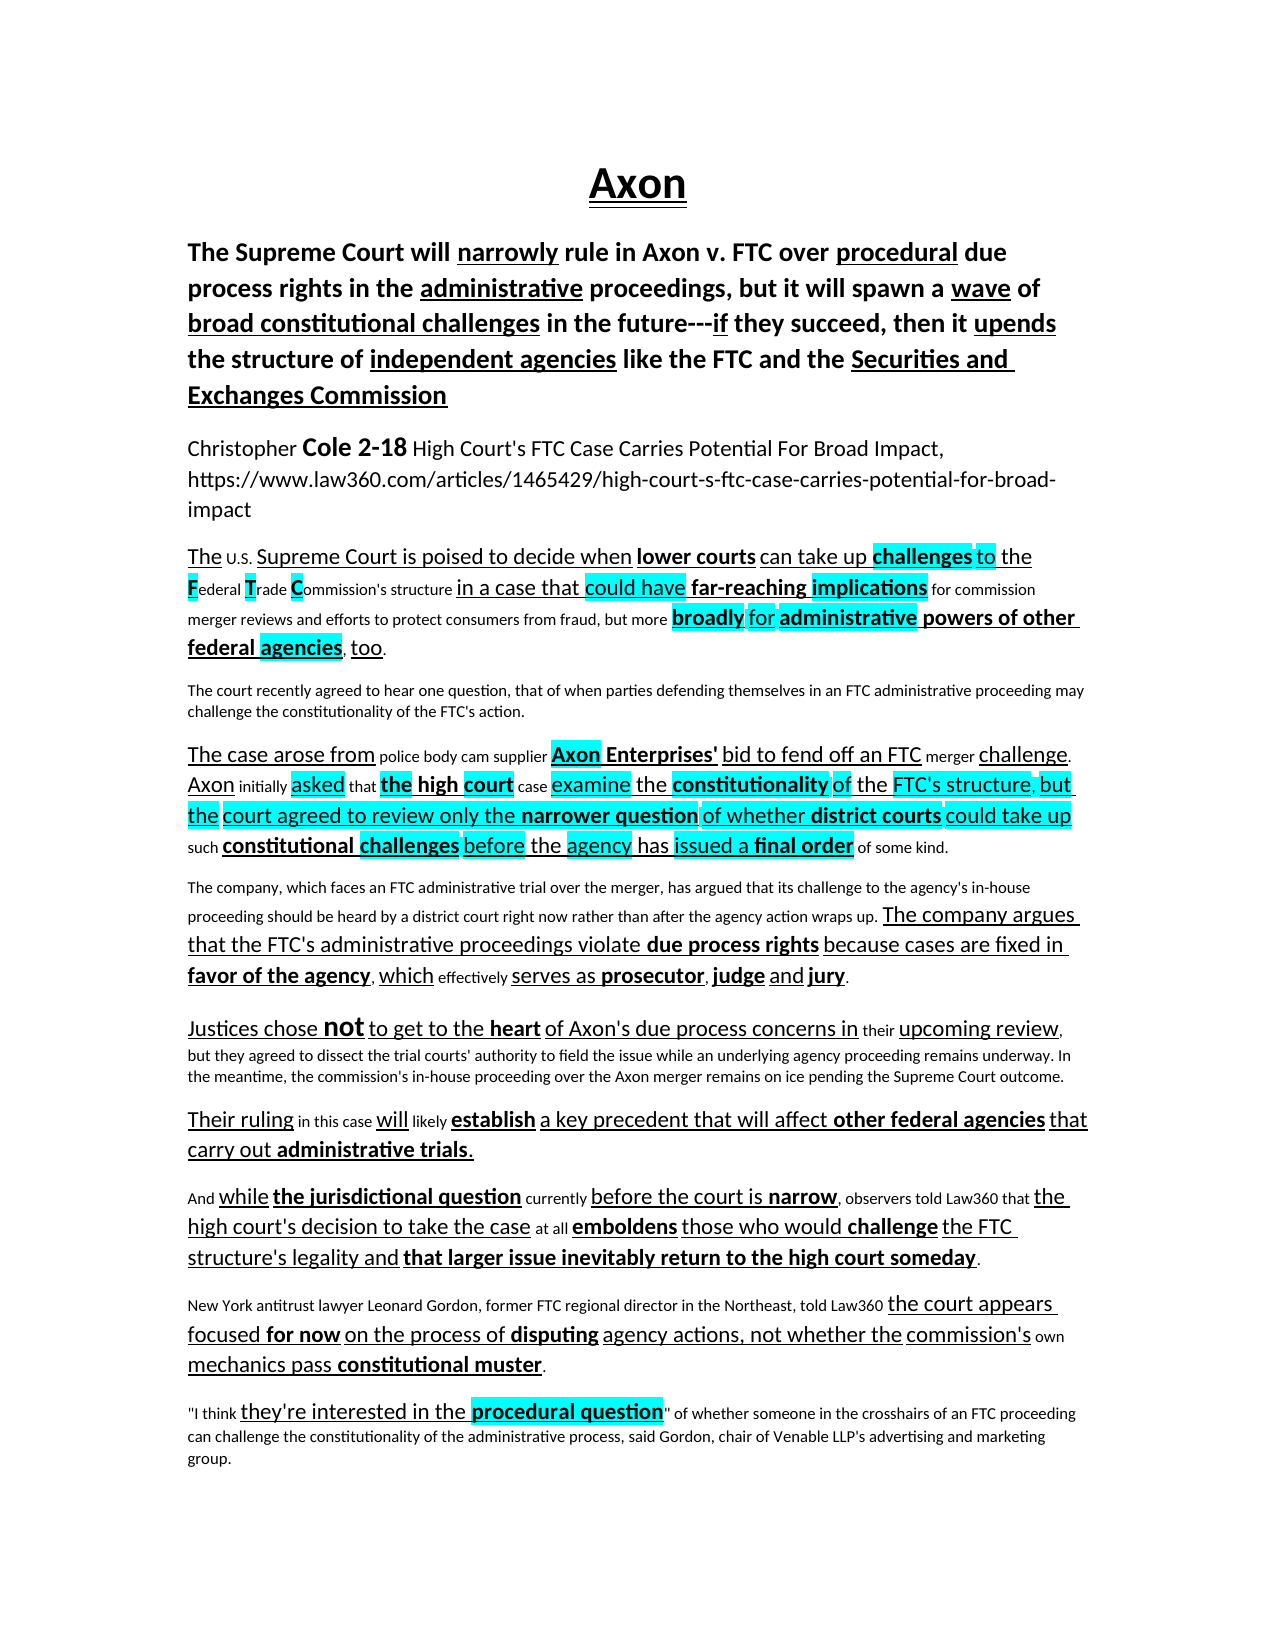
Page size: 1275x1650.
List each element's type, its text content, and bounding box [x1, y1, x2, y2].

text Christopher Cole 2-18 High Court's FTC Case Carries Potential For Broad Impact, https://www.law360.com/articles/1465429/high-court-s-ftc-case-carries-potential-for-broad-impact [187, 430, 1087, 523]
text The case arose from police body cam supplier Axon Enterprises' bid to fend off an FTC merger challenge. Axon initially asked that the high court case examine the constitutionality of the FTC's structure, but the court agreed to review only the narrower question of whether district courts could take up such constitutional challenges before the agency has issued a final order of some kind. [187, 740, 1087, 859]
text Justices chose not to get to the heart of Axon's due process concerns in their upcoming review, but they agreed to dissect the trial courts' authority to field the issue while an underlying agency proceeding remains underway. In the meantime, the commission's in-house proceeding over the Axon merger remains on ice pending the Supreme Court outcome. [187, 1008, 1087, 1087]
text The company, which faces an FTC administrative trial over the merger, has argued that its challenge to the agency's in-house proceeding should be heard by a district court right now rather than after the agency action wraps up. The company argues that the FTC's administrative proceedings violate due process rights because cases are fixed in favor of the agency, which effectively serves as prosecutor, judge and jury. [187, 878, 1087, 989]
text "I think they're interested in the procedural question" of whether someone in the crosshairs of an FTC proceeding can challenge the constitutionality of the administrative process, said Gordon, chair of Venable LLP's advertising and marketing group. [187, 1397, 1087, 1469]
text The U.S. Supreme Court is poised to decide when lower courts can take up challenges to the Federal Trade Commission's structure in a case that could have far-reaching implications for commission merger reviews and efforts to protect consumers from fraud, but more broadly for administrative powers of other federal agencies, too. [187, 542, 1087, 661]
text New York antitrust lawyer Leonard Gordon, former FTC regional director in the Northeast, told Law360 the court appears focused for now on the process of disputing agency actions, not whether the commission's own mechanics pass constitutional muster. [187, 1289, 1087, 1378]
text Their ruling in this case will likely establish a key precedent that will affect other federal agencies that carry out administrative trials. [187, 1105, 1087, 1163]
text And while the jurisdictional question currently before the court is narrow, observers told Law360 that the high court's decision to take the case at all emboldens those who would challenge the FTC structure's legality and that larger issue inevitably return to the high court someday. [187, 1182, 1087, 1271]
subtitle Axon [187, 154, 1087, 210]
text The Supreme Court will narrowly rule in Axon v. FTC over procedural due process rights in the administrative proceedings, but it will spawn a wave of broad constitutional challenges in the future---if they succeed, then it upends the structure of independent agencies like the FTC and the Securities and Exchanges Commission [187, 235, 1087, 411]
text The court recently agreed to hear one question, that of when parties defending themselves in an FTC administrative proceeding may challenge the constitutionality of the FTC's action. [187, 680, 1087, 722]
